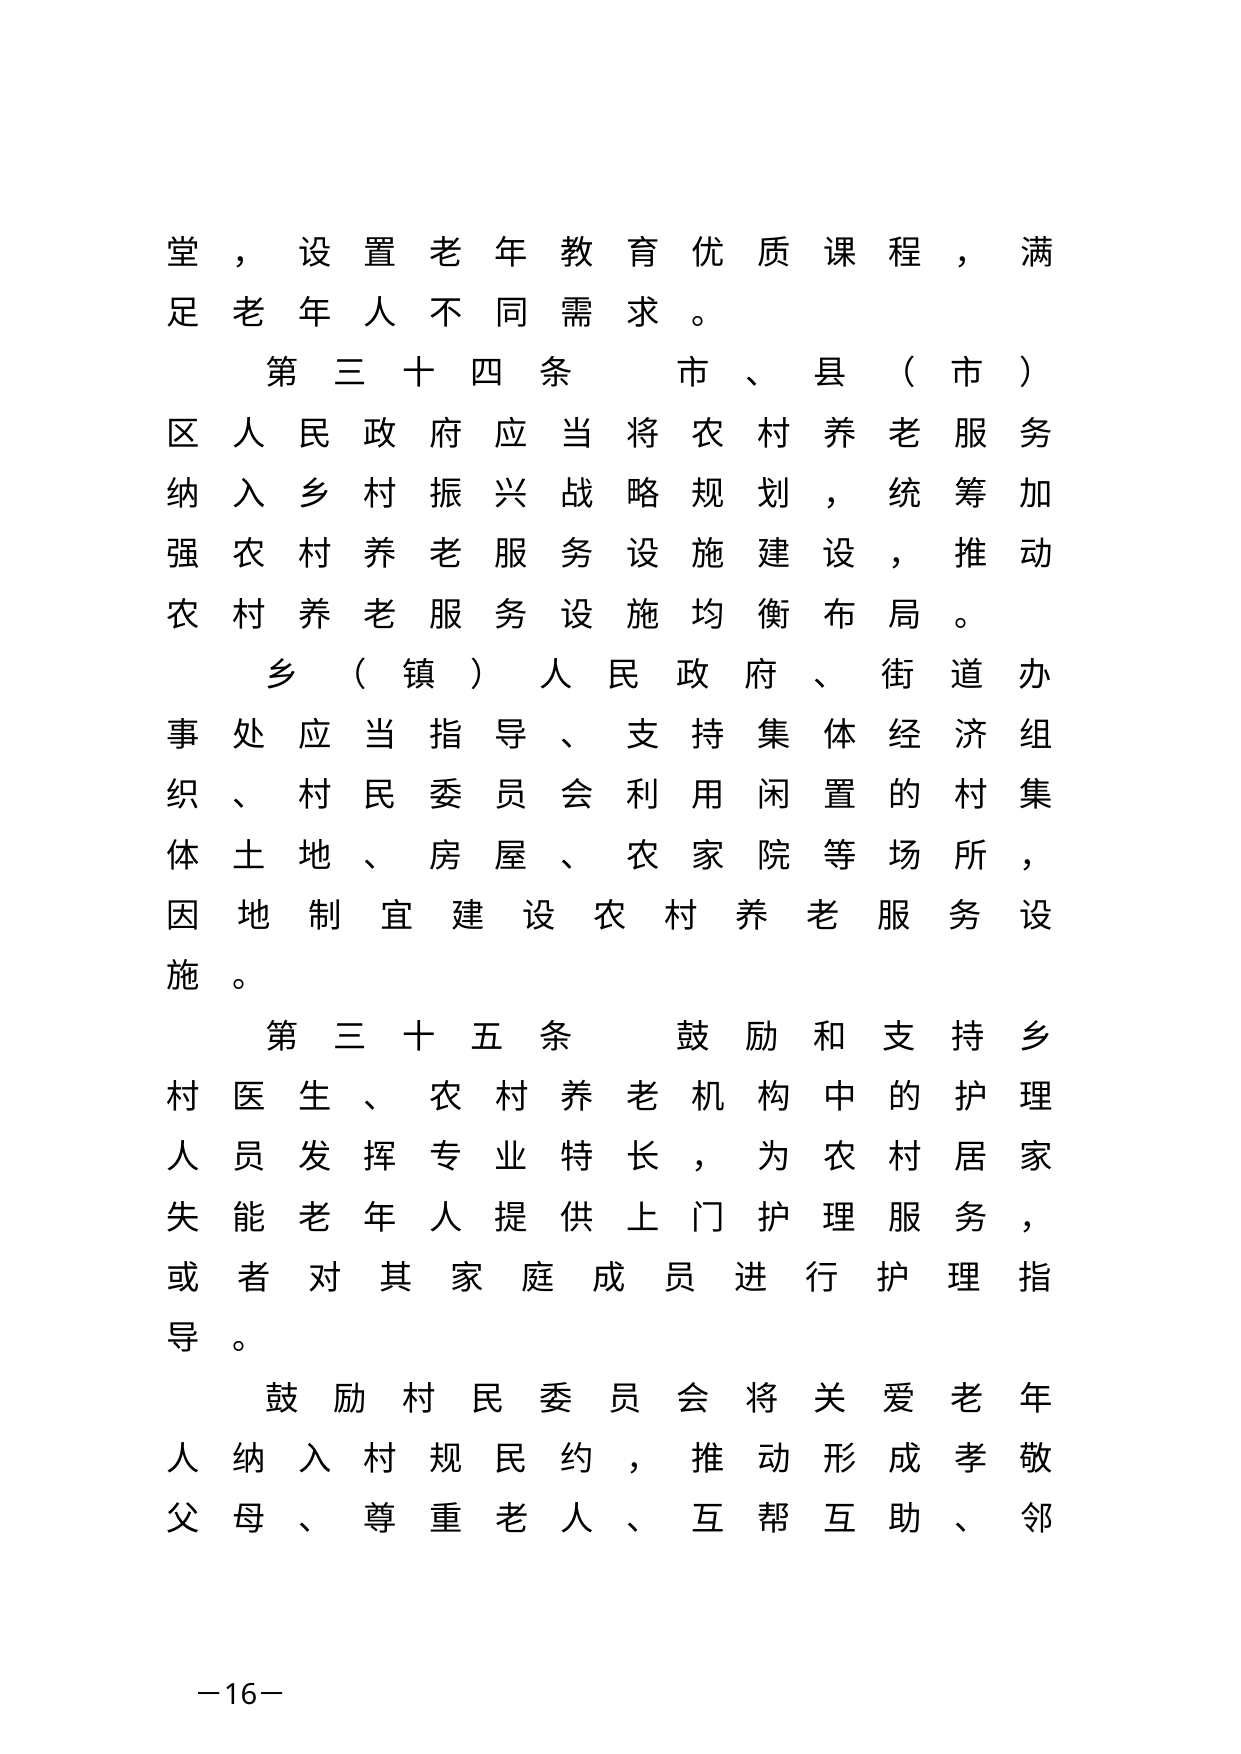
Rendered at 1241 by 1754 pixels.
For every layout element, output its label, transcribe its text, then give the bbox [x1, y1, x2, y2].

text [167, 1365, 1085, 1546]
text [167, 219, 1085, 340]
text 第三十四条 市、县（市）区人民政府应当将农村养老服务纳入乡村振兴战略规划，统筹加强农村养老服务设施建设，推动农村养老服务设施均衡布局。 [167, 340, 1085, 642]
text 乡（镇）人民政府、街道办事处应当指导、支持集体经济组织、村民委员会利用闲置的村集体土地、房屋、农家院等场所，因地制宜建设农村养老服务设施。 [167, 642, 1085, 1003]
text 第三十五条 鼓励和支持乡村医生、农村养老机构中的护理人员发挥专业特长，为农村居家失能老年人提供上门护理服务，或者对其家庭成员进行护理指导。 [167, 1003, 1085, 1365]
